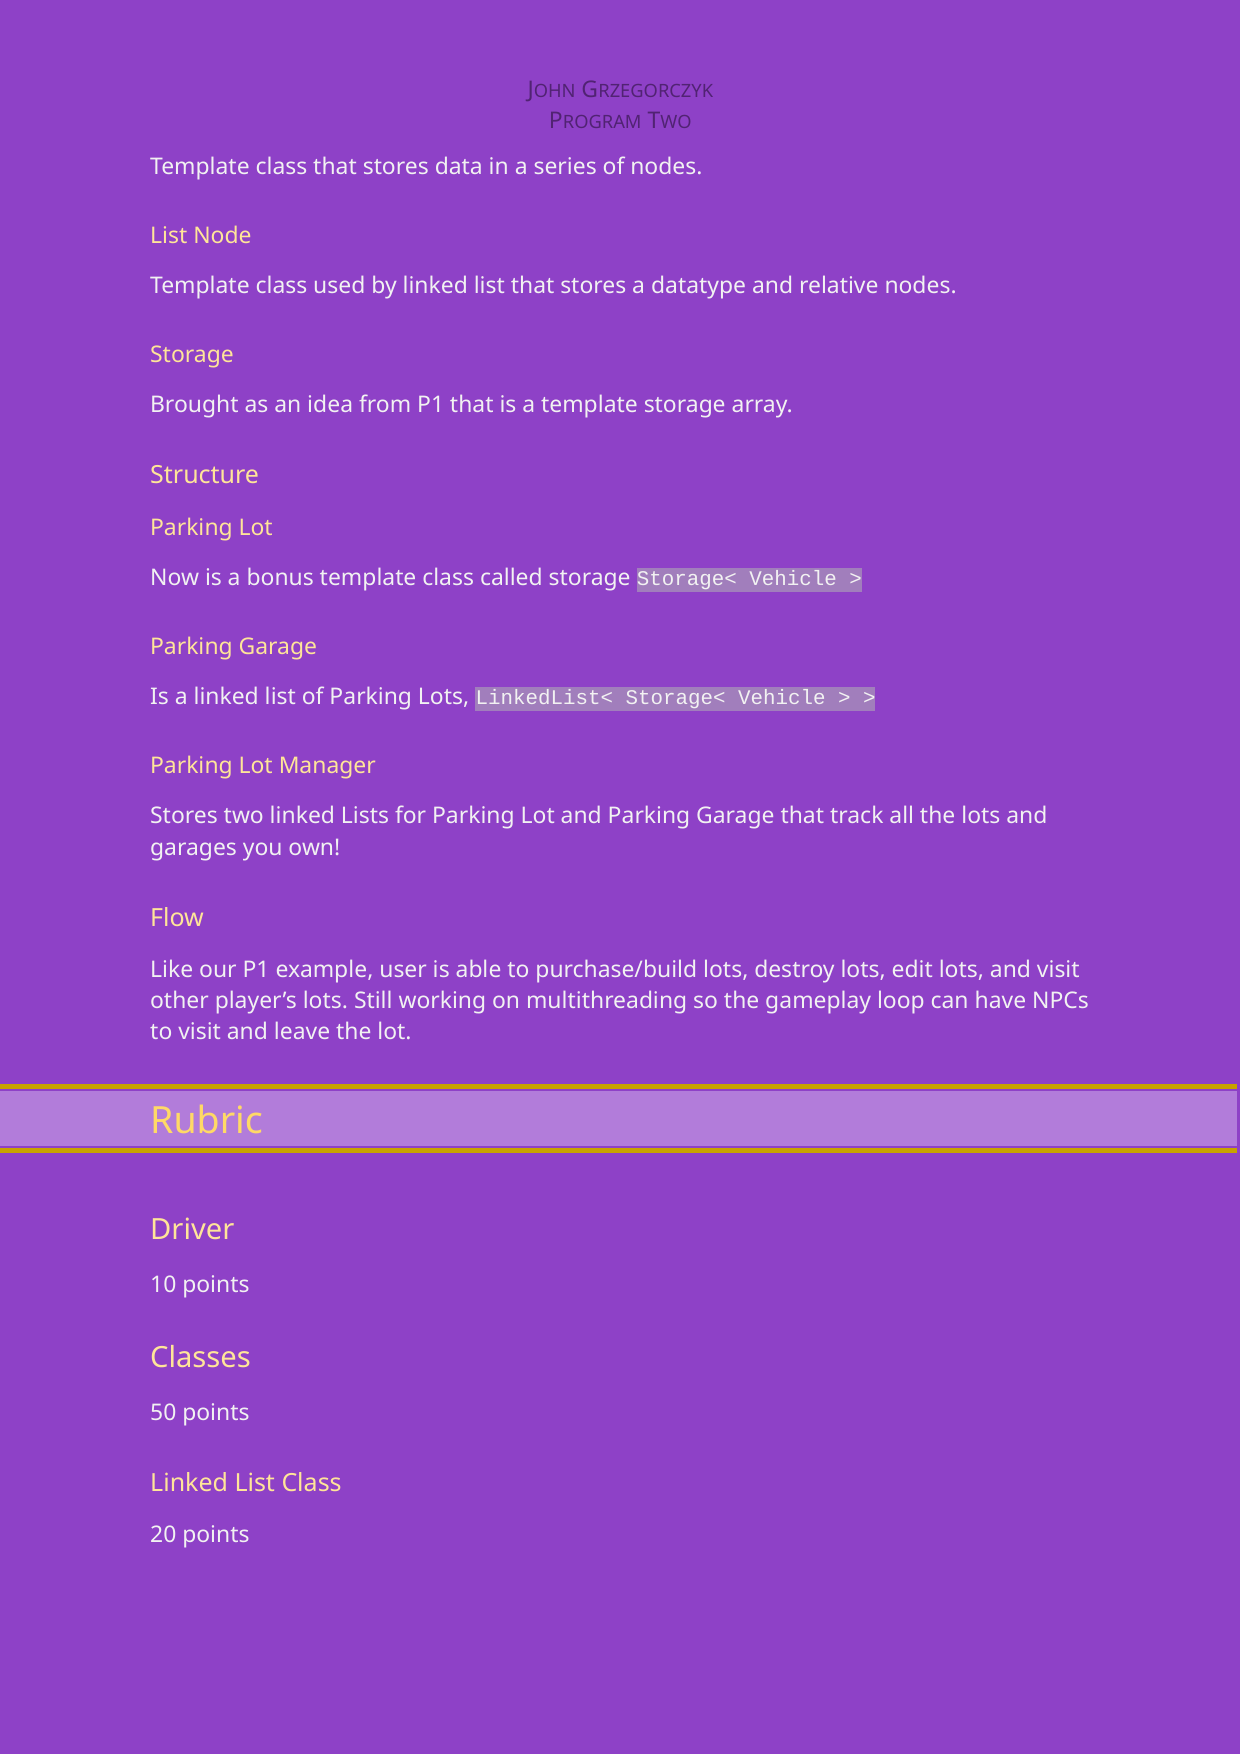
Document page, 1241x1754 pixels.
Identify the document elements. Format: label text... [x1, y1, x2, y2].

subtitle Parking Lot Manager [150, 749, 1090, 780]
subtitle Parking Garage [150, 630, 1090, 661]
text Template class used by linked list that stores a datatype and relative nodes. [150, 269, 1090, 300]
text 50 points [150, 1396, 1090, 1427]
text Now is a bonus template class called storage Storage< Vehicle > [150, 561, 1090, 592]
subtitle Structure [150, 457, 1090, 491]
subtitle Storage [150, 338, 1090, 369]
text Template class that stores data in a series of nodes. [150, 150, 1090, 181]
text Brought as an idea from P1 that is a template storage array. [150, 388, 1090, 419]
subtitle List Node [150, 219, 1090, 250]
subtitle Parking Lot [150, 511, 1090, 542]
text 10 points [150, 1268, 1090, 1299]
text 20 points [150, 1518, 1090, 1549]
subtitle Flow [150, 899, 1090, 933]
subtitle Rubric [0, 1091, 1237, 1146]
subtitle Driver [150, 1153, 1090, 1248]
subtitle Linked List Class [150, 1465, 1090, 1499]
text Like our P1 example, user is able to purchase/build lots, destroy lots, edit lots, and visit other player’s lots. Still working on multithreading so the gameplay loop can have NPCs to visit and leave the lot. [150, 953, 1090, 1046]
subtitle Classes [150, 1337, 1090, 1376]
text Stores two linked Lists for Parking Lot and Parking Garage that track all the lots and garages you own! [150, 799, 1090, 862]
text Is a linked list of Parking Lots, LinkedList< Storage< Vehicle > > [150, 680, 1090, 711]
